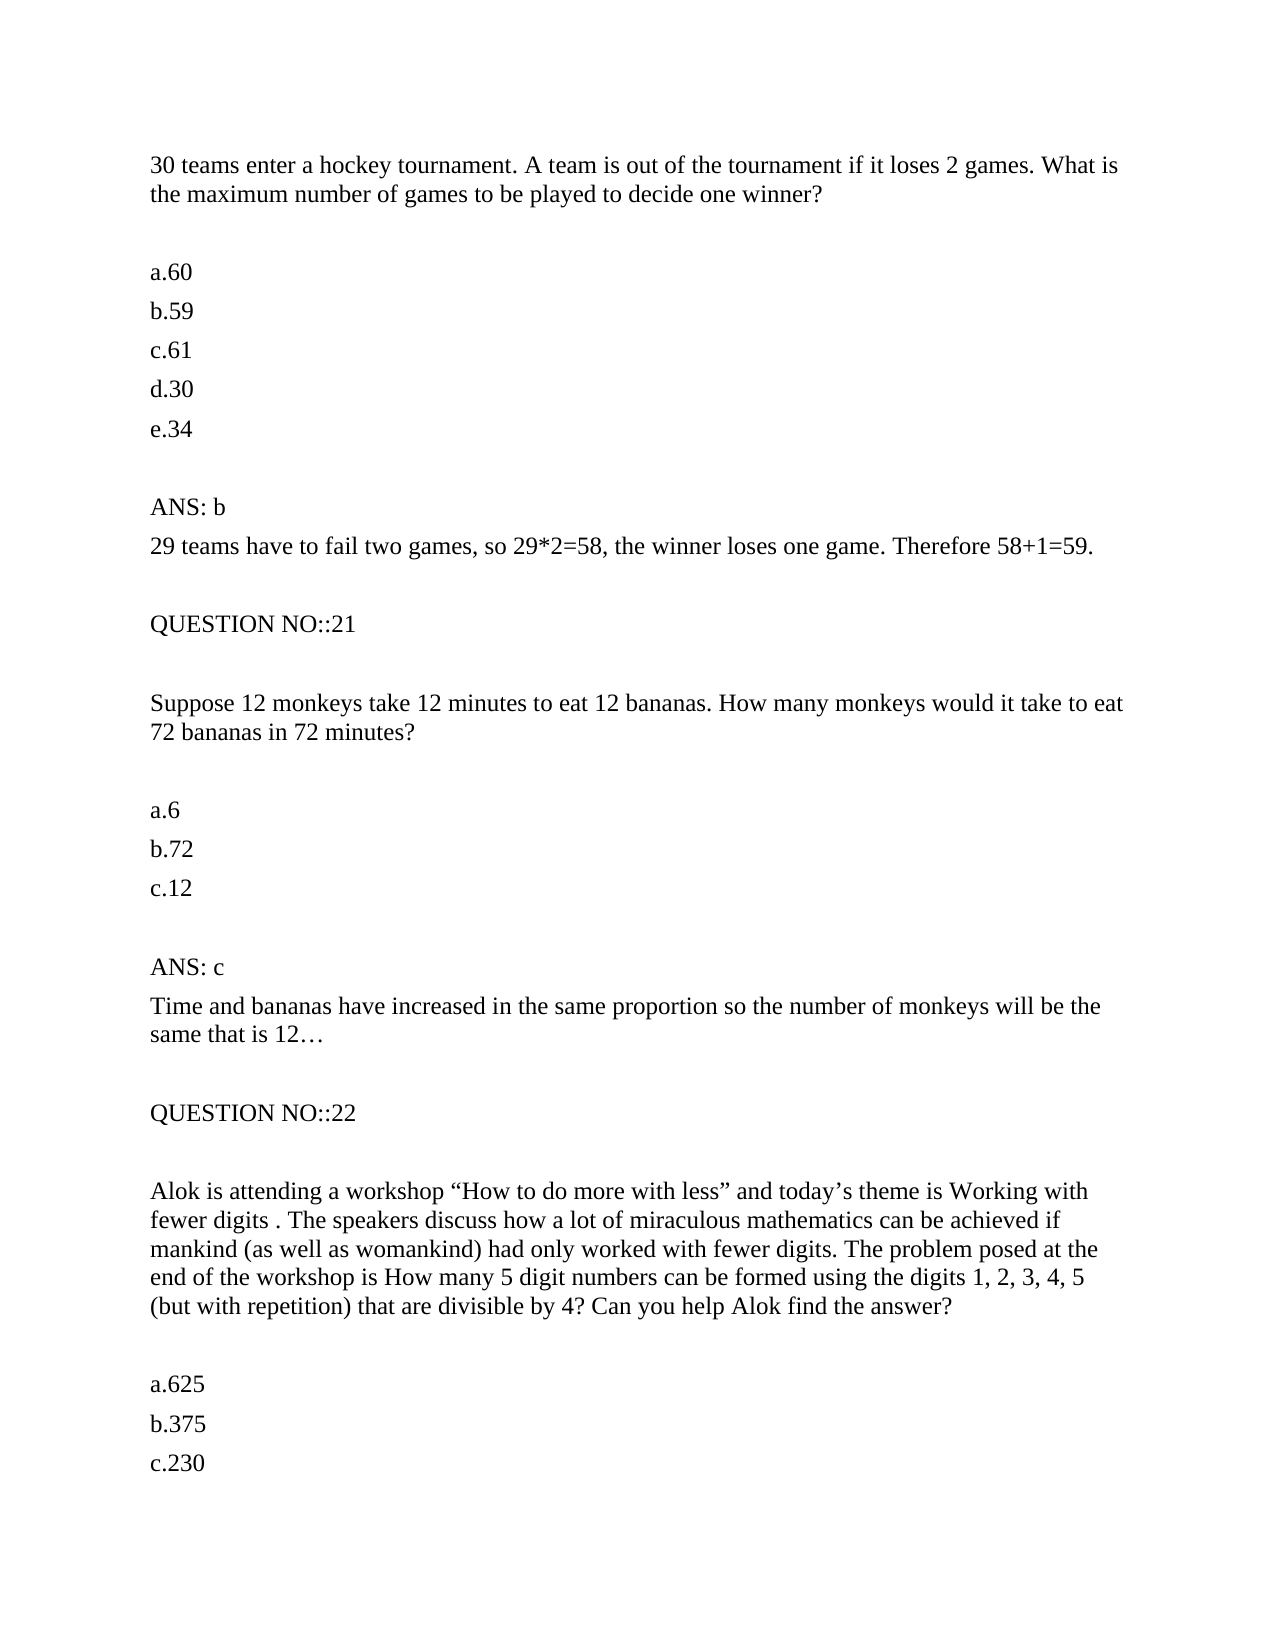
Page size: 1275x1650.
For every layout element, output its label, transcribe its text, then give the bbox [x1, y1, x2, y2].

text a.625 [150, 1369, 1125, 1398]
text c.230 [150, 1448, 1125, 1477]
text 30 teams enter a hockey tournament. A team is out of the tournament if it loses 2 games. What is the maximum number of games to be played to decide one winner? [150, 150, 1125, 207]
text e.34 [150, 414, 1125, 442]
text a.6 [150, 795, 1125, 824]
text ANS: b [150, 492, 1125, 521]
text c.12 [150, 873, 1125, 902]
text ANS: c [150, 952, 1125, 980]
text QUESTION NO::22 [150, 1098, 1125, 1127]
text c.61 [150, 335, 1125, 364]
text a.60 [150, 257, 1125, 286]
text b.72 [150, 834, 1125, 863]
text d.30 [150, 374, 1125, 403]
text b.375 [150, 1409, 1125, 1437]
text QUESTION NO::21 [150, 609, 1125, 638]
text Suppose 12 monkeys take 12 minutes to eat 12 bananas. How many monkeys would it take to eat 72 bananas in 72 minutes? [150, 688, 1125, 745]
text 29 teams have to fail two games, so 29*2=58, the winner loses one game. Therefore 58+1=59. [150, 531, 1125, 560]
text b.59 [150, 296, 1125, 325]
text Time and bananas have increased in the same proportion so the number of monkeys will be the same that is 12… [150, 991, 1125, 1048]
text Alok is attending a workshop “How to do more with less” and today’s theme is Working with fewer digits . The speakers discuss how a lot of miraculous mathematics can be achieved if mankind (as well as womankind) had only worked with fewer digits. The problem posed at the end of the workshop is How many 5 digit numbers can be formed using the digits 1, 2, 3, 4, 5 (but with repetition) that are divisible by 4? Can you help Alok find the answer? [150, 1176, 1125, 1320]
